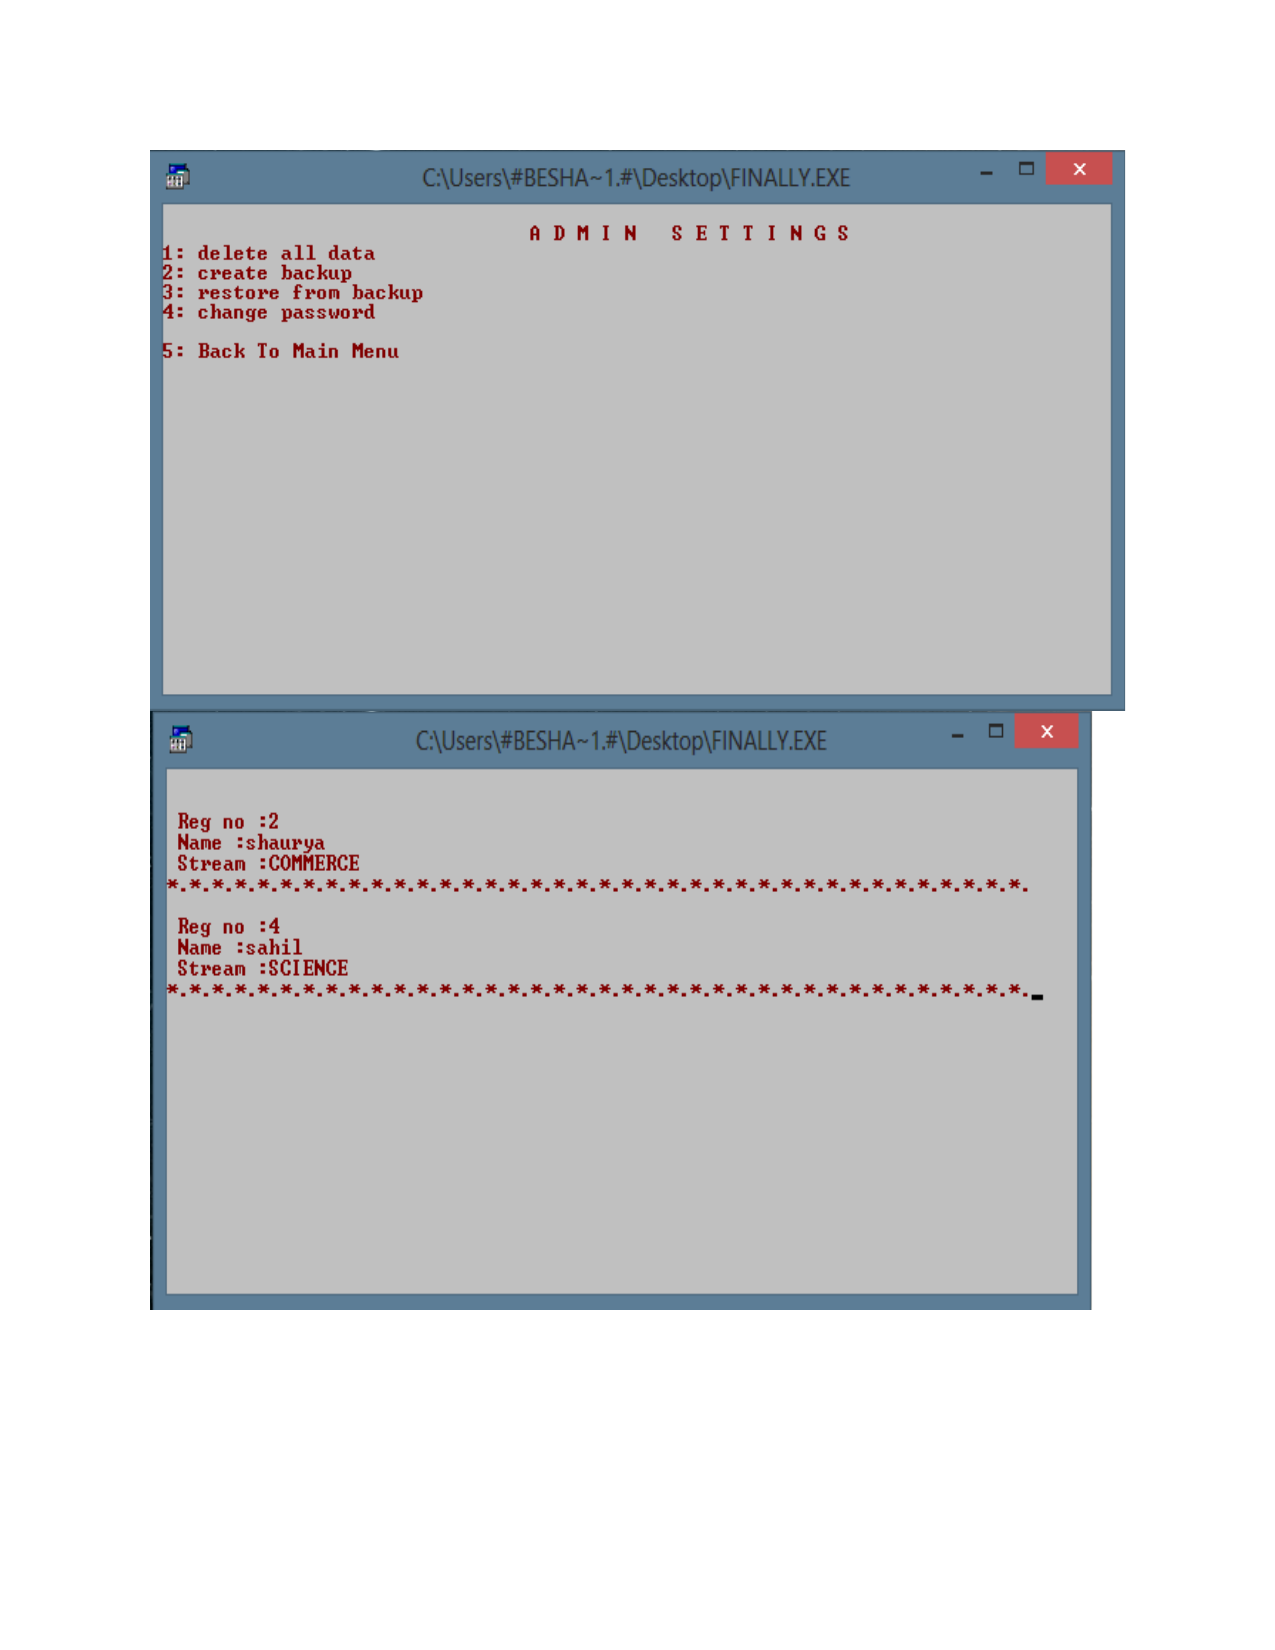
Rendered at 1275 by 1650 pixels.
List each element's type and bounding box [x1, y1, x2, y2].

picture [150, 150, 1125, 1310]
